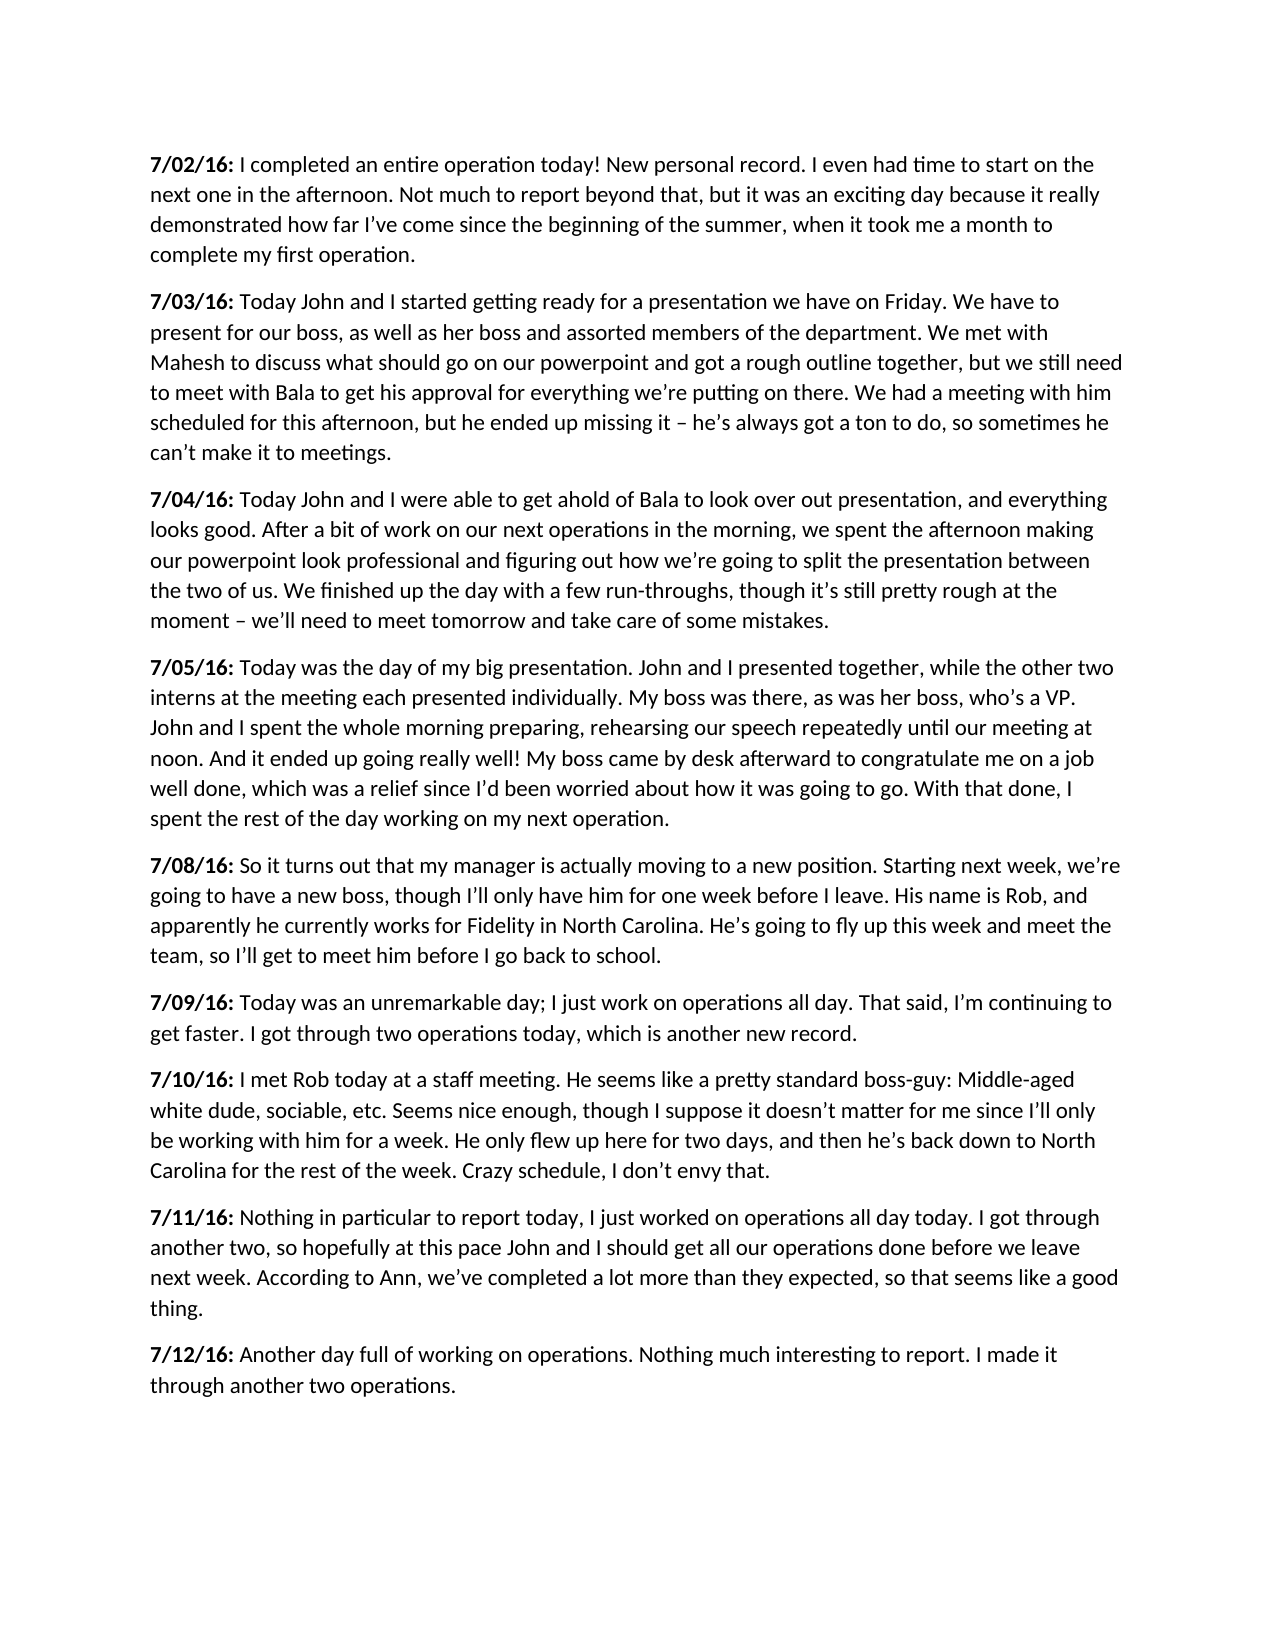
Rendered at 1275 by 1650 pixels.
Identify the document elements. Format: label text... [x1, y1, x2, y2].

text 7/09/16: Today was an unremarkable day; I just work on operations all day. That said, I’m continuing to get faster. I got through two operations today, which is another new record. [150, 988, 1125, 1047]
text 7/02/16: I completed an entire operation today! New personal record. I even had time to start on the next one in the afternoon. Not much to report beyond that, but it was an exciting day because it really demonstrated how far I’ve come since the beginning of the summer, when it took me a month to complete my first operation. [150, 150, 1125, 269]
text 7/12/16: Another day full of working on operations. Nothing much interesting to report. I made it through another two operations. [150, 1341, 1125, 1399]
text 7/04/16: Today John and I were able to get ahold of Bala to look over out presentation, and everything looks good. After a bit of work on our next operations in the morning, we spent the afternoon making our powerpoint look professional and figuring out how we’re going to split the presentation between the two of us. We finished up the day with a few run-throughs, though it’s still pretty rough at the moment – we’ll need to meet tomorrow and take care of some mistakes. [150, 485, 1125, 634]
text 7/08/16: So it turns out that my manager is actually moving to a new position. Starting next week, we’re going to have a new boss, though I’ll only have him for one week before I leave. His name is Rob, and apparently he currently works for Fidelity in North Carolina. He’s going to fly up this week and meet the team, so I’ll get to meet him before I go back to school. [150, 851, 1125, 970]
text 7/05/16: Today was the day of my big presentation. John and I presented together, while the other two interns at the meeting each presented individually. My boss was there, as was her boss, who’s a VP. John and I spent the whole morning preparing, rehearsing our speech repeatedly until our meeting at noon. And it ended up going really well! My boss came by desk afterward to congratulate me on a job well done, which was a relief since I’d been worried about how it was going to go. With that done, I spent the rest of the day working on my next operation. [150, 653, 1125, 832]
text 7/10/16: I met Rob today at a staff meeting. He seems like a pretty standard boss-guy: Middle-aged white dude, sociable, etc. Seems nice enough, though I suppose it doesn’t matter for me since I’ll only be working with him for a week. He only flew up here for two days, and then he’s back down to North Carolina for the rest of the week. Crazy schedule, I don’t envy that. [150, 1066, 1125, 1184]
text 7/11/16: Nothing in particular to report today, I just worked on operations all day today. I got through another two, so hopefully at this pace John and I should get all our operations done before we leave next week. According to Ann, we’ve completed a lot more than they expected, so that seems like a good thing. [150, 1203, 1125, 1322]
text 7/03/16: Today John and I started getting ready for a presentation we have on Friday. We have to present for our boss, as well as her boss and assorted members of the department. We met with Mahesh to discuss what should go on our powerpoint and got a rough outline together, but we still need to meet with Bala to get his approval for everything we’re putting on there. We had a meeting with him scheduled for this afternoon, but he ended up missing it – he’s always got a ton to do, so sometimes he can’t make it to meetings. [150, 287, 1125, 467]
